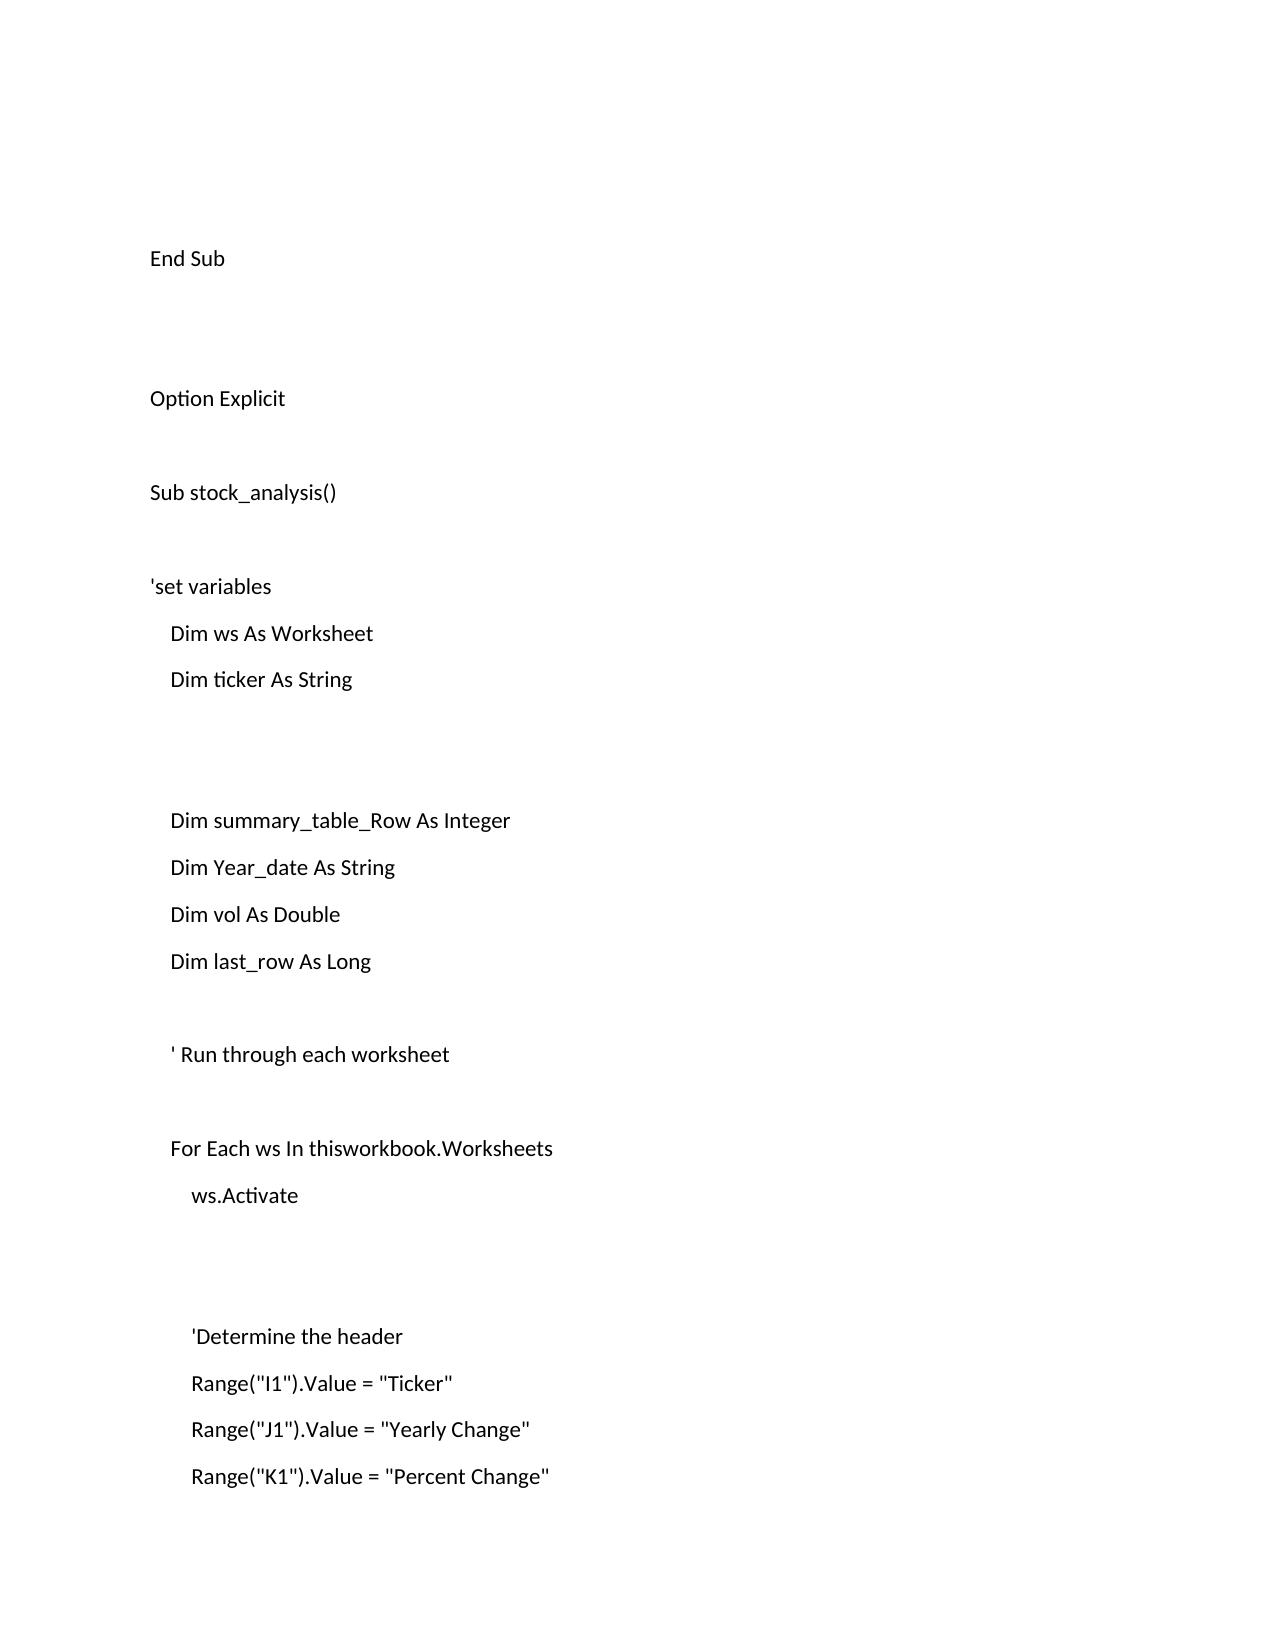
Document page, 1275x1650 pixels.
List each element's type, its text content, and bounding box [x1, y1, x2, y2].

text Dim ws As Worksheet [150, 619, 1125, 647]
text End Sub [150, 244, 1125, 272]
text 'set variables [150, 572, 1125, 600]
text Range("J1").Value = "Yearly Change" [150, 1416, 1125, 1444]
text Range("K1").Value = "Percent Change" [150, 1462, 1125, 1491]
text Dim vol As Double [150, 900, 1125, 928]
text Dim summary_table_Row As Integer [150, 806, 1125, 834]
text ' Run through each worksheet [150, 1041, 1125, 1069]
text 'Determine the header [150, 1322, 1125, 1350]
text Range("I1").Value = "Ticker" [150, 1369, 1125, 1397]
text Sub stock_analysis() [150, 478, 1125, 506]
text Dim Year_date As String [150, 853, 1125, 881]
text ws.Activate [150, 1181, 1125, 1209]
text For Each ws In thisworkbook.Worksheets [150, 1134, 1125, 1162]
text Dim ticker As String [150, 666, 1125, 694]
text Dim last_row As Long [150, 947, 1125, 975]
text Option Explicit [150, 384, 1125, 412]
